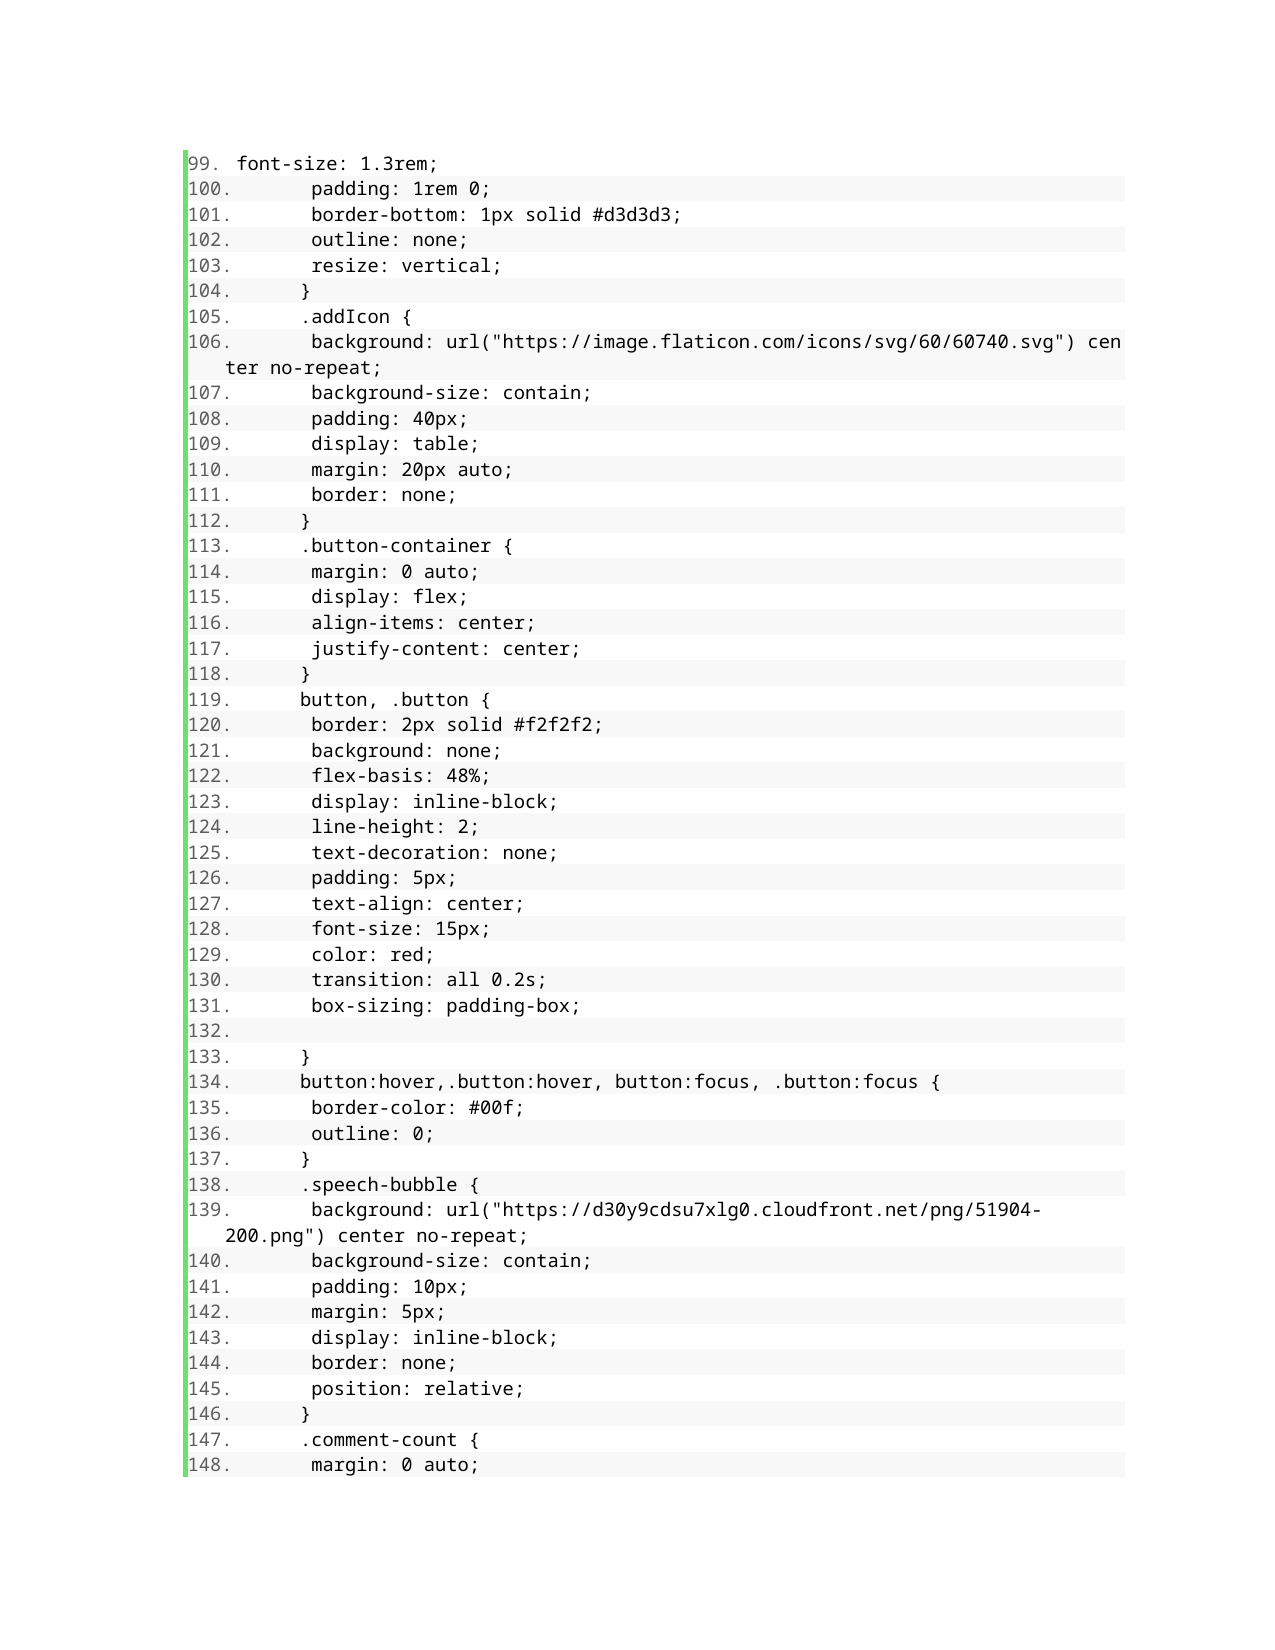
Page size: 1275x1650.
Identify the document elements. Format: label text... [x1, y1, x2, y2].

list margin: 0 auto; [188, 1452, 1125, 1477]
list border: 2px solid #f2f2f2; [188, 711, 1125, 737]
list margin: 20px auto; [188, 456, 1125, 482]
list text-align: center; [188, 890, 1125, 916]
list padding: 1rem 0; [188, 176, 1125, 201]
list padding: 40px; [188, 405, 1125, 431]
list position: relative; [188, 1375, 1125, 1401]
list box-sizing: padding-box; [188, 992, 1125, 1018]
list outline: 0; [188, 1120, 1125, 1145]
list .comment-count { [188, 1426, 1125, 1452]
list button, .button { [188, 686, 1125, 711]
list justify-content: center; [188, 635, 1125, 660]
list display: flex; [188, 584, 1125, 609]
list background: url("https://image.flaticon.com/icons/svg/60/60740.svg") center no-repeat; [188, 329, 1125, 380]
list } [188, 1043, 1125, 1069]
list background: url("https://d30y9cdsu7xlg0.cloudfront.net/png/51904-200.png") center no-repeat; [188, 1196, 1125, 1247]
list color: red; [188, 941, 1125, 967]
list text-decoration: none; [188, 839, 1125, 864]
list background-size: contain; [188, 1247, 1125, 1273]
list .addIcon { [188, 303, 1125, 329]
list background: none; [188, 737, 1125, 762]
list margin: 0 auto; [188, 558, 1125, 584]
list border-color: #00f; [188, 1094, 1125, 1120]
list .speech-bubble { [188, 1171, 1125, 1196]
list border-bottom: 1px solid #d3d3d3; [188, 201, 1125, 227]
list padding: 5px; [188, 864, 1125, 890]
list transition: all 0.2s; [188, 967, 1125, 992]
list } [188, 507, 1125, 533]
list .button-container { [188, 533, 1125, 558]
list padding: 10px; [188, 1273, 1125, 1298]
list align-items: center; [188, 609, 1125, 635]
list display: inline-block; [188, 1324, 1125, 1349]
list outline: none; [188, 227, 1125, 252]
list border: none; [188, 482, 1125, 507]
list border: none; [188, 1349, 1125, 1375]
list font-size: 15px; [188, 916, 1125, 941]
list margin: 5px; [188, 1298, 1125, 1324]
list line-height: 2; [188, 813, 1125, 839]
list resize: vertical; [188, 252, 1125, 278]
list } [188, 660, 1125, 686]
list background-size: contain; [188, 380, 1125, 405]
list button:hover,.button:hover, button:focus, .button:focus { [188, 1069, 1125, 1094]
list flex-basis: 48%; [188, 762, 1125, 788]
list display: table; [188, 431, 1125, 456]
list display: inline-block; [188, 788, 1125, 813]
list } [188, 1145, 1125, 1171]
list } [188, 1401, 1125, 1426]
list font-size: 1.3rem; [188, 150, 1125, 176]
list } [188, 278, 1125, 303]
